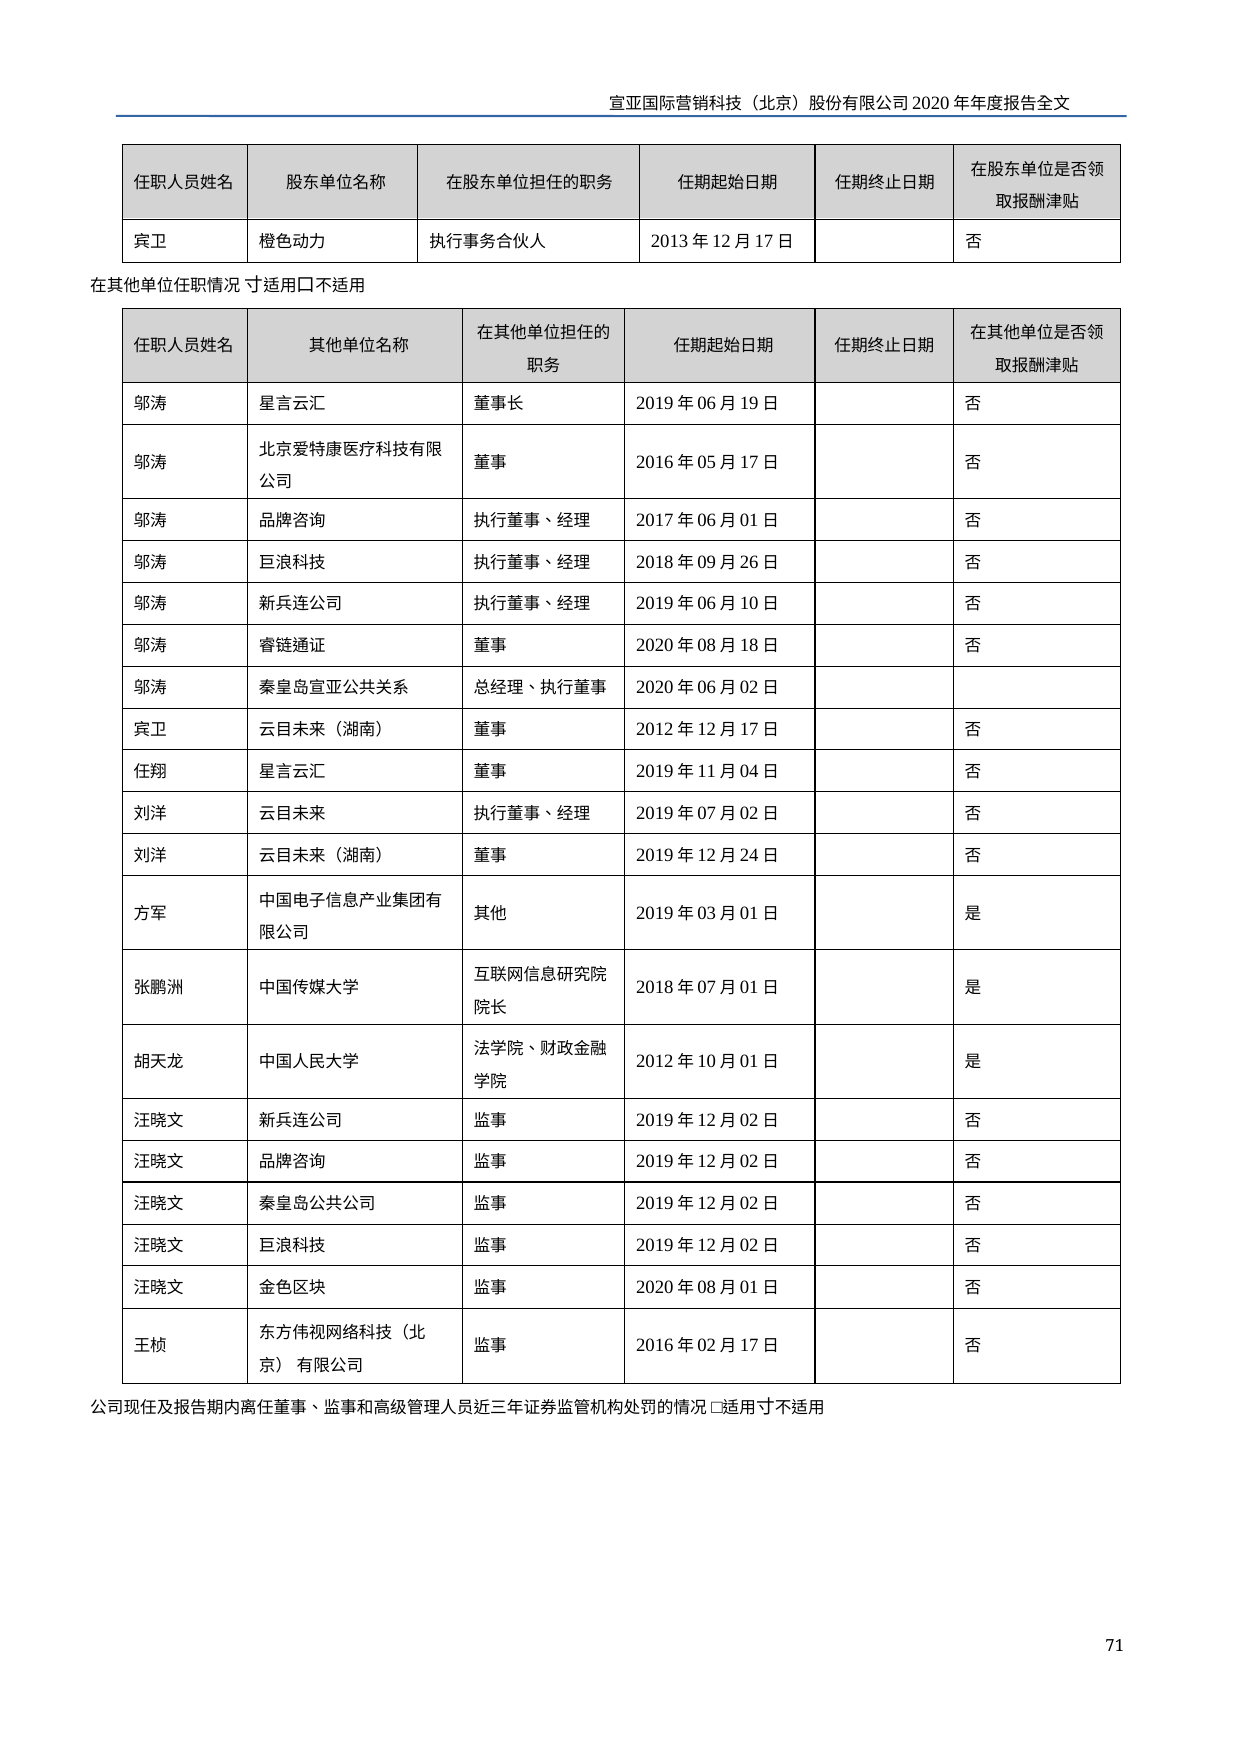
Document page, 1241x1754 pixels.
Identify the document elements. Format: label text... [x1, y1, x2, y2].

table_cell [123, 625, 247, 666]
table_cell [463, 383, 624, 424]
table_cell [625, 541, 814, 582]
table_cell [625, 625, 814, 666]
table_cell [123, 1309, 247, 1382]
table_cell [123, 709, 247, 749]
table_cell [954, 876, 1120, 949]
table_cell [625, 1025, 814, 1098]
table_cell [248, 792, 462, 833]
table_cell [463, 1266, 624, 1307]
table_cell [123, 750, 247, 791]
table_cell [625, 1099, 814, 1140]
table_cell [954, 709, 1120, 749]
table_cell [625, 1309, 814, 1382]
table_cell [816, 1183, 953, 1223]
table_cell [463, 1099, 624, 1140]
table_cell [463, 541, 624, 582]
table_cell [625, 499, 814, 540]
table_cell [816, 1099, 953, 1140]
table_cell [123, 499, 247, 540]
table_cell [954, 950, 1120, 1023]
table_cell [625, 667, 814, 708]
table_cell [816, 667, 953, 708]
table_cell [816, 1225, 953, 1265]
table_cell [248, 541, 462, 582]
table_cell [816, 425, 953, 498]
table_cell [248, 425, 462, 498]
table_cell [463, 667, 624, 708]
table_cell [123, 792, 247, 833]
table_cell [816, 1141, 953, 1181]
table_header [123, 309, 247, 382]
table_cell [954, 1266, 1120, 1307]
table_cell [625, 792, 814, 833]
text 在其他单位任职情况 寸适用口不适用 [90, 263, 1152, 299]
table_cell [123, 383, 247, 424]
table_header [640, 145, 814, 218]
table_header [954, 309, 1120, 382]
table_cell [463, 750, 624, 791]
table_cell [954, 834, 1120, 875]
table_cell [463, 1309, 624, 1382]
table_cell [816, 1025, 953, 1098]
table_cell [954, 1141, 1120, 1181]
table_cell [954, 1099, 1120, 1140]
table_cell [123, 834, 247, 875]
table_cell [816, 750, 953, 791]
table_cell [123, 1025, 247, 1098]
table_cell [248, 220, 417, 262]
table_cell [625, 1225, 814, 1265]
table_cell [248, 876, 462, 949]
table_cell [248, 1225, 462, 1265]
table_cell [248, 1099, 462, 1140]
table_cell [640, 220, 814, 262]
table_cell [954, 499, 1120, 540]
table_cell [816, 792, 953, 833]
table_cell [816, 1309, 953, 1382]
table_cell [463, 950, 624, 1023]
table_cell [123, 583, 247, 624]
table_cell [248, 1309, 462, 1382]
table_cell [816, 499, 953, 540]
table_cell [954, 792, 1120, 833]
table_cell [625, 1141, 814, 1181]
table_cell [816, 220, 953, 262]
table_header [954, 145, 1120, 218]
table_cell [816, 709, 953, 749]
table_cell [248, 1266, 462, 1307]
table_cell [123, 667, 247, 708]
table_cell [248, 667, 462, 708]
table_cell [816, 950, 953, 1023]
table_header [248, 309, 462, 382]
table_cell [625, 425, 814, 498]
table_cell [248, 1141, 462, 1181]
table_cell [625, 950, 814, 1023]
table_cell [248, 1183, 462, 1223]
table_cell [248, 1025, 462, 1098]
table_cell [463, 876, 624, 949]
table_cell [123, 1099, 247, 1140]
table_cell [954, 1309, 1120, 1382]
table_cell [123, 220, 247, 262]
text 公司现任及报告期内离任董事、监事和高级管理人员近三年证券监管机构处罚的情况 □适用寸不适用 [90, 1383, 1152, 1420]
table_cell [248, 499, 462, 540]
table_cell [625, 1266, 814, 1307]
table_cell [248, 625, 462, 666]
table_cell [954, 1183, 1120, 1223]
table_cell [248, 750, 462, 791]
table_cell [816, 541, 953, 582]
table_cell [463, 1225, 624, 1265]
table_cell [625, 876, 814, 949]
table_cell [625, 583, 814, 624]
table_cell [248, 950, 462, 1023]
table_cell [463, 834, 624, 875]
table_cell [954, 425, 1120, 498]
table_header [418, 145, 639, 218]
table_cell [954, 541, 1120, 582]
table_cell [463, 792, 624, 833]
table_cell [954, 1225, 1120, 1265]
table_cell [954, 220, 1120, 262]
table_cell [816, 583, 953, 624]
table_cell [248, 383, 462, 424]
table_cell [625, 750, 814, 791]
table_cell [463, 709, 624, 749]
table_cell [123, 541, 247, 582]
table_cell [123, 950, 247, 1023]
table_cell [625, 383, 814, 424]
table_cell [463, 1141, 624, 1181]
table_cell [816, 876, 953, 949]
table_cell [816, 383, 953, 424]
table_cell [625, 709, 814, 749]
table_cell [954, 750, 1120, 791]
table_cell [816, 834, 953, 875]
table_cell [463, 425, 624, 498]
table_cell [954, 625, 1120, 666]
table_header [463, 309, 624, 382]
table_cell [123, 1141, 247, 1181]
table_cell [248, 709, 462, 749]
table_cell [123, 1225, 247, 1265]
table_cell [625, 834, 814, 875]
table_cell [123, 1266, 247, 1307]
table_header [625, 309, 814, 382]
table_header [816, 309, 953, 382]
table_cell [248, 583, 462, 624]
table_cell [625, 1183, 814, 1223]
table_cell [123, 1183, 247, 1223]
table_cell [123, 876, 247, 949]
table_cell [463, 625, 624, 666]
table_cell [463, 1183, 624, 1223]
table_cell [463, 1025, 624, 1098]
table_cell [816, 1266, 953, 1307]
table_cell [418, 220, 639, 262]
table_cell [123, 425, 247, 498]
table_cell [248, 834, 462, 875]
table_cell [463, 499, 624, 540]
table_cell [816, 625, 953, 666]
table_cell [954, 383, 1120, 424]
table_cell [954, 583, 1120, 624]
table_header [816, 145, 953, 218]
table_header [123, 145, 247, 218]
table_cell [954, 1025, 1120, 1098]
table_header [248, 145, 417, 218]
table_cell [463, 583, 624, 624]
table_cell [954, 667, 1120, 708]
